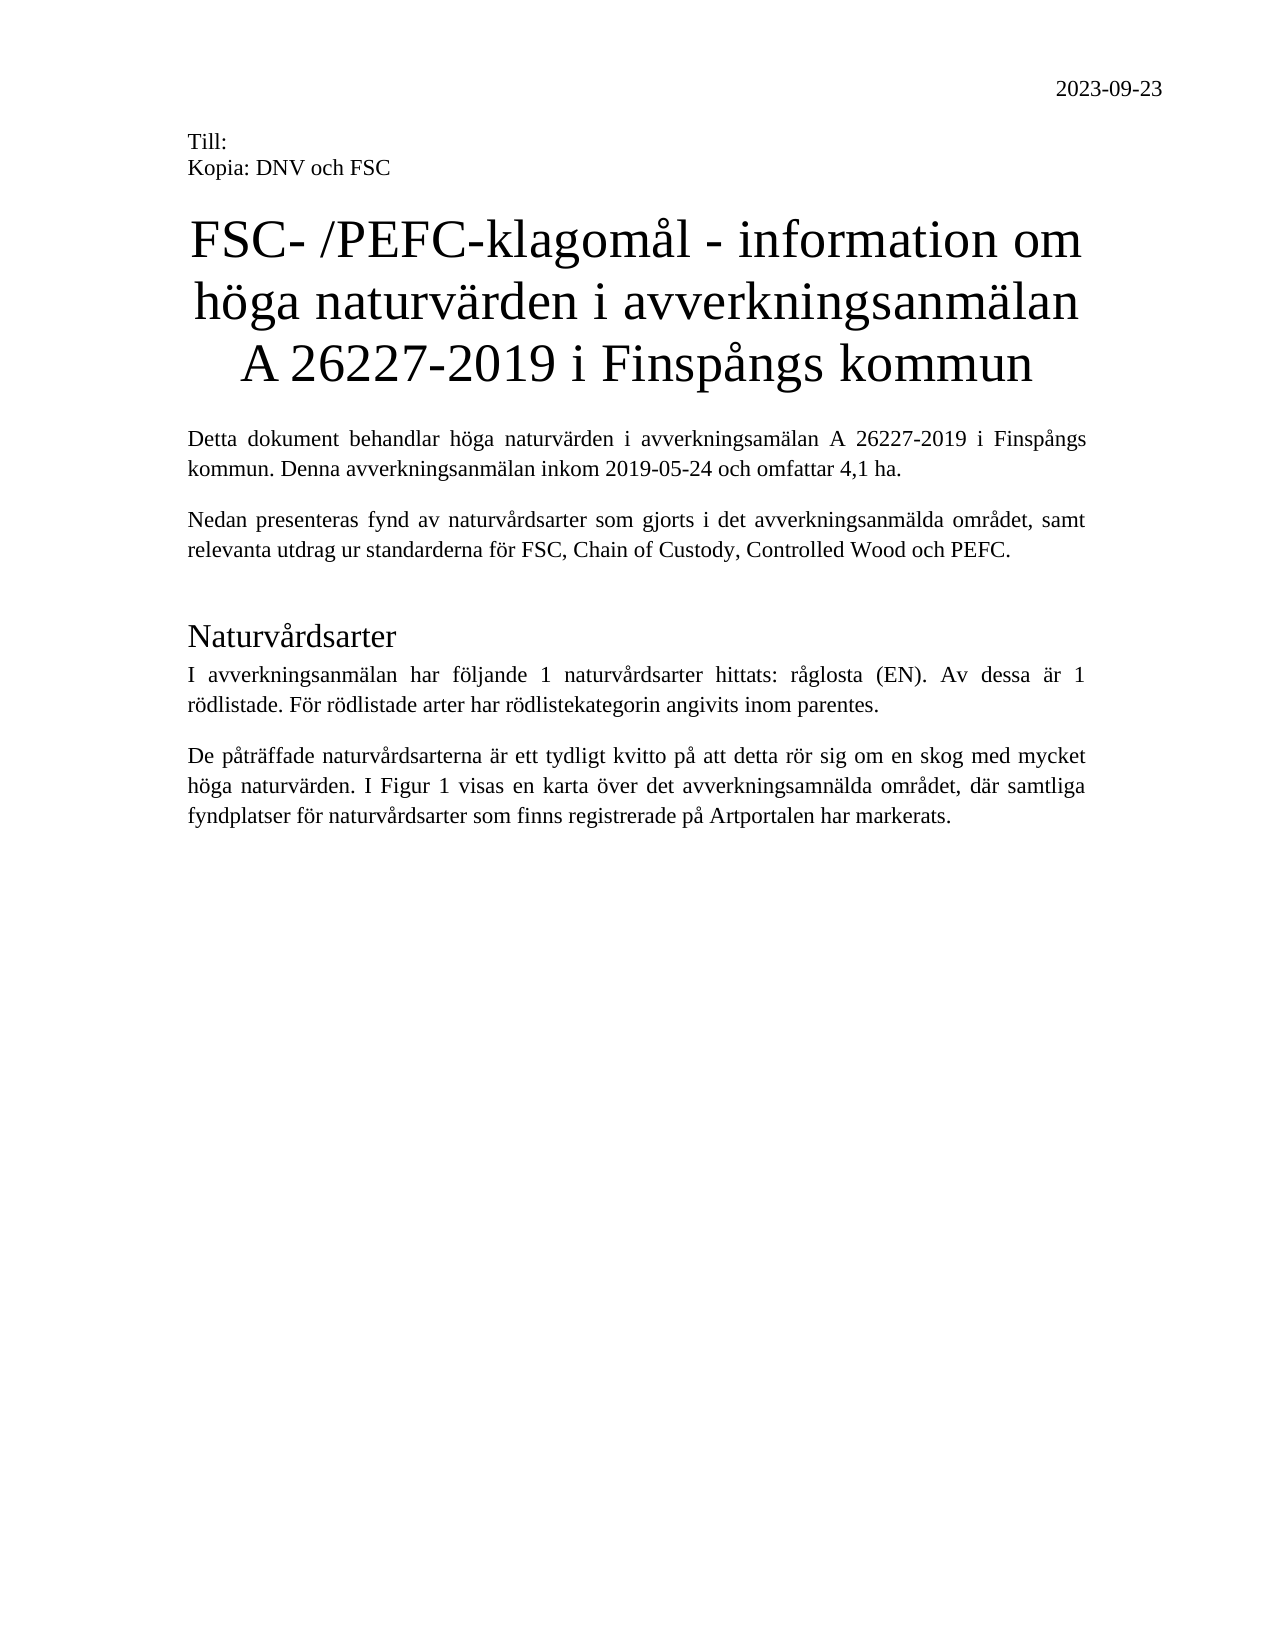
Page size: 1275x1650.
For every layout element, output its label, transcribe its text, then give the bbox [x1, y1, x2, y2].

subtitle Naturvårdsarter [187, 617, 1087, 655]
title FSC- /PEFC-klagomål - information om höga naturvärden i avverkningsanmälan A 26227-2019 i Finspångs kommun [187, 207, 1087, 394]
text De påträffade naturvårdsarterna är ett tydligt kvitto på att detta rör sig om en skog med mycket höga naturvärden. I Figur 1 visas en karta över det avverkningsamnälda området, där samtliga fyndplatser för naturvårdsarter som finns registrerade på Artportalen har markerats. [187, 742, 1087, 829]
text Detta dokument behandlar höga naturvärden i avverkningsamälan A 26227-2019 i Finspångs kommun. Denna avverkningsanmälan inkom 2019-05-24 och omfattar 4,1 ha. [187, 425, 1087, 481]
text I avverkningsanmälan har följande 1 naturvårdsarter hittats: råglosta (EN). Av dessa är 1 rödlistade. För rödlistade arter har rödlistekategorin angivits inom parentes. [187, 661, 1087, 717]
text Nedan presenteras fynd av naturvårdsarter som gjorts i det avverkningsanmälda området, samt relevanta utdrag ur standarderna för FSC, Chain of Custody, Controlled Wood och PEFC. [187, 506, 1087, 563]
